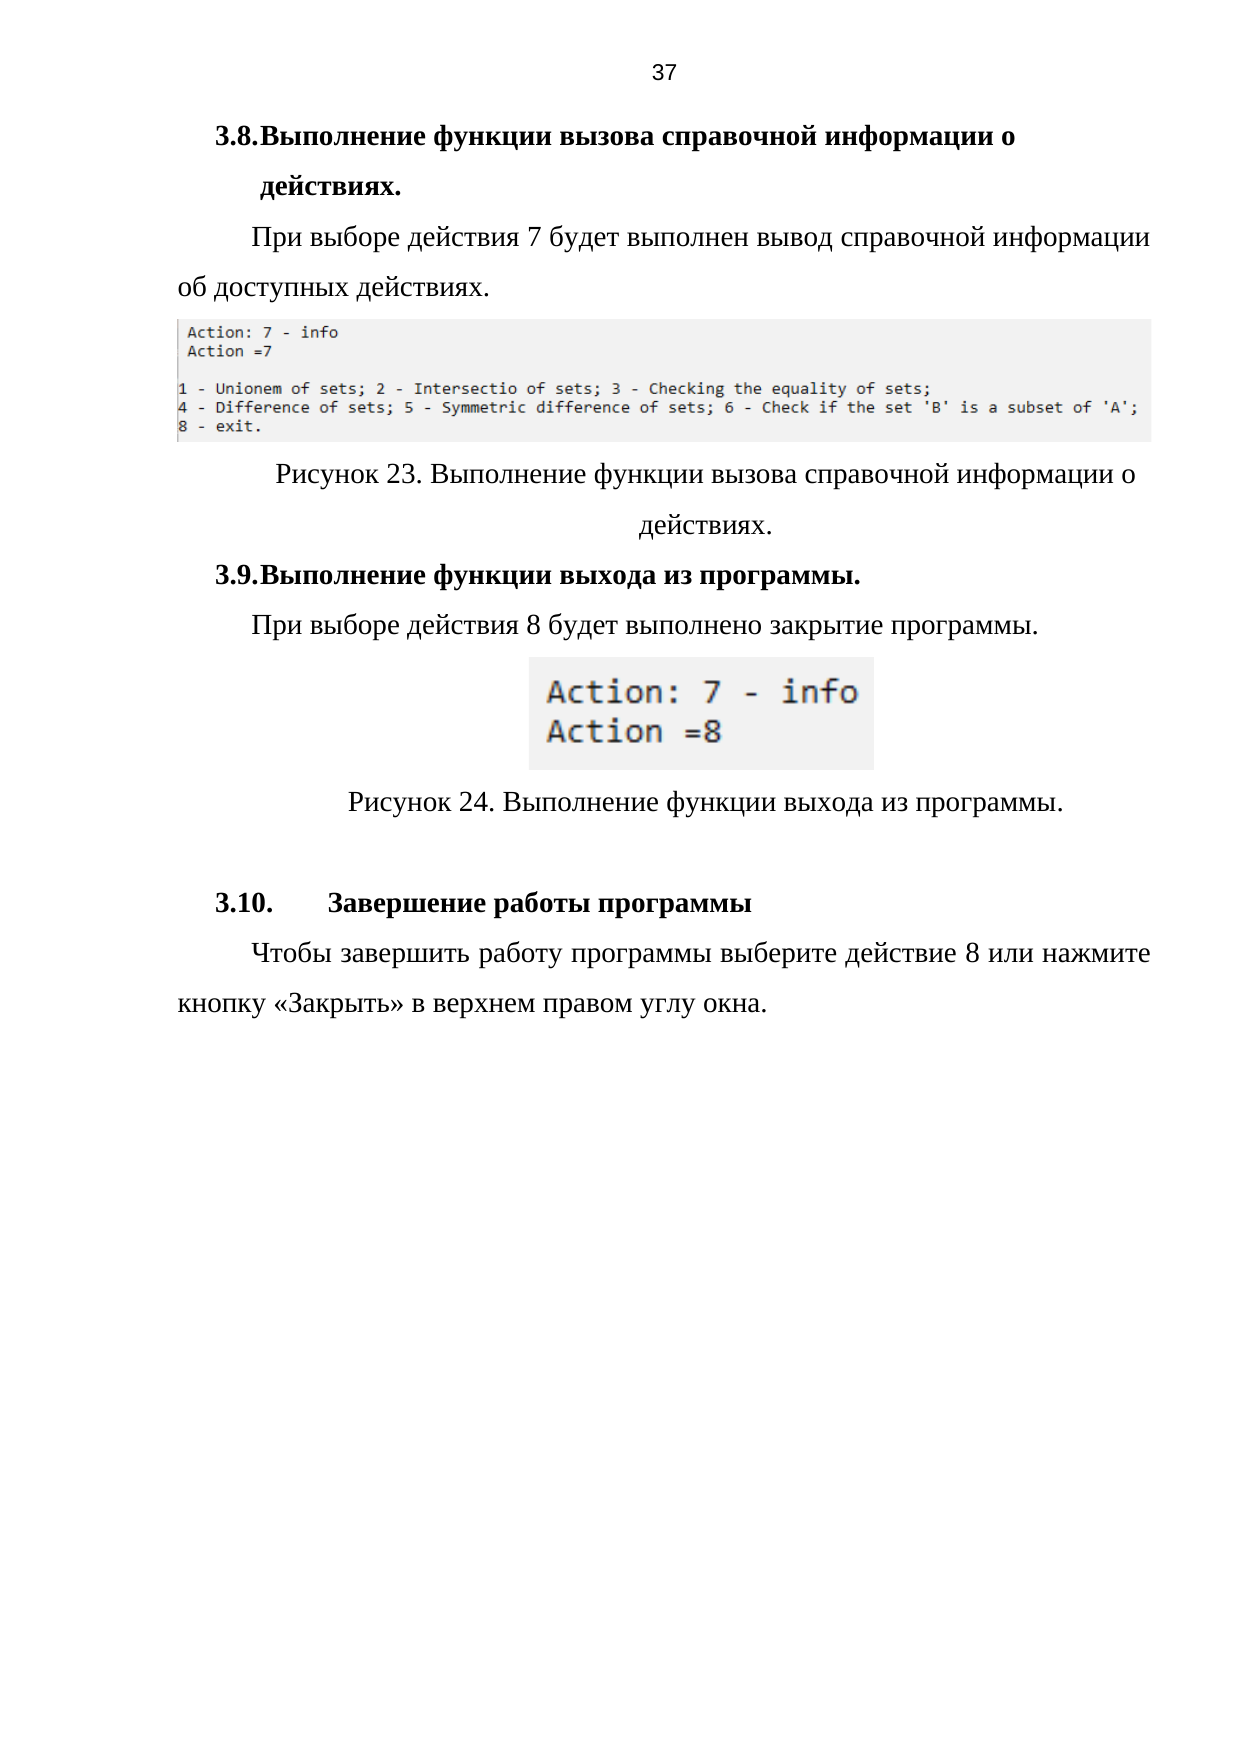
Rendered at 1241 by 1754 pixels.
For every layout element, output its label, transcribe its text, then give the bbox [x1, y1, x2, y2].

text При выборе действия 7 будет выполнен вывод справочной информации об доступных действиях. [177, 219, 1152, 303]
picture [177, 319, 1152, 442]
text При выборе действия 8 будет выполнено закрытие программы. [177, 607, 1152, 641]
list Выполнение функции выхода из программы. [215, 557, 1152, 591]
list Завершение работы программы [215, 885, 1152, 918]
text Рисунок 23. Выполнение функции вызова справочной информации о действиях. [260, 456, 1152, 540]
list Выполнение функции вызова справочной информации о действиях. [215, 118, 1152, 202]
text Чтобы завершить работу программы выберите действие 8 или нажмите кнопку «Закрыть» в верхнем правом углу окна. [177, 935, 1152, 1019]
picture [528, 657, 874, 770]
text Рисунок 24. Выполнение функции выхода из программы. [260, 784, 1152, 818]
